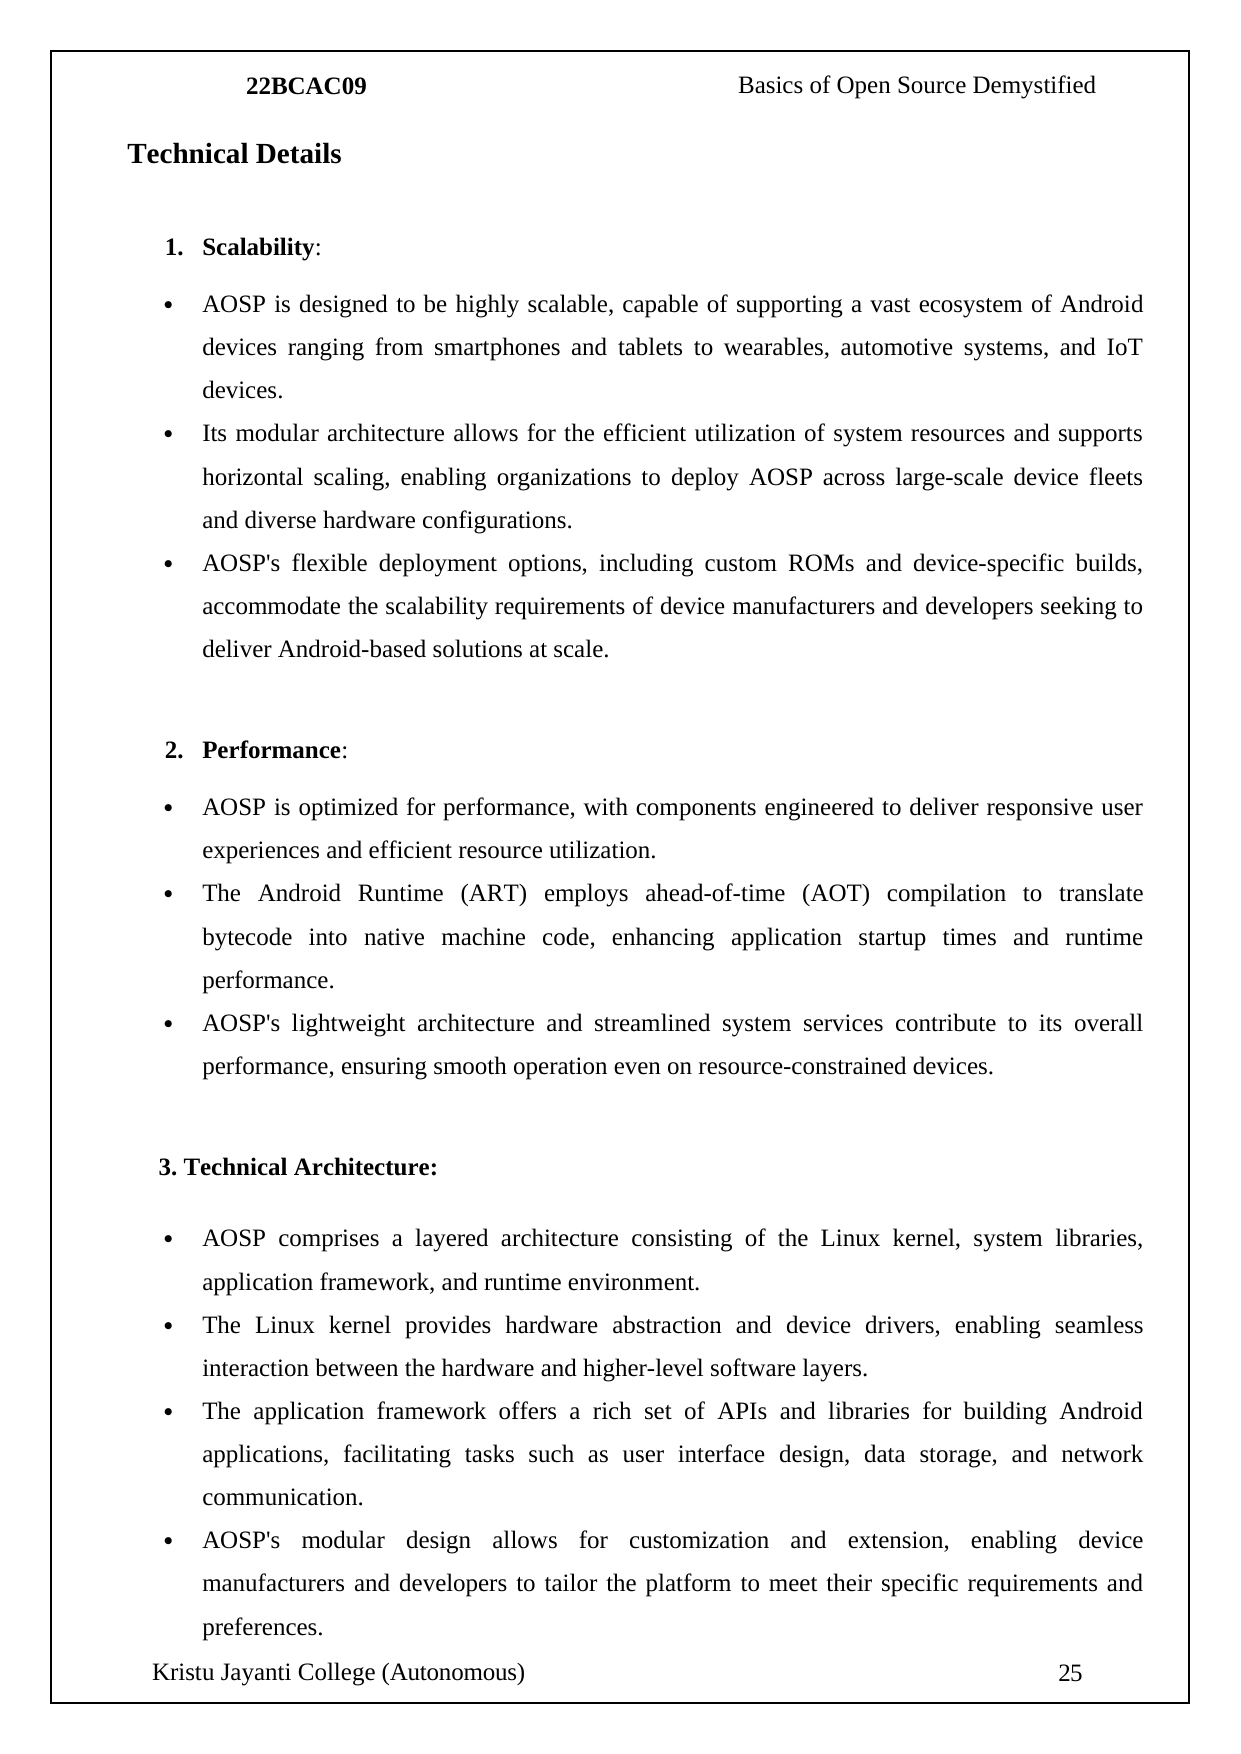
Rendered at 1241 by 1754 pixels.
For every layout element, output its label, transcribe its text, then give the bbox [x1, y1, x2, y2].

list AOSP is designed to be highly scalable, capable of supporting a vast ecosystem of Android devices ranging from smartphones and tablets to wearables, automotive systems, and IoT devices. [164, 289, 1144, 404]
list Its modular architecture allows for the efficient utilization of system resources and supports horizontal scaling, enabling organizations to deploy AOSP across large-scale device fleets and diverse hardware configurations. [164, 418, 1144, 533]
text 3. Technical Architecture: [127, 1152, 1144, 1180]
list AOSP's lightweight architecture and streamlined system services contribute to its overall performance, ensuring smooth operation even on resource-constrained devices. [164, 1008, 1144, 1080]
list AOSP comprises a layered architecture consisting of the Linux kernel, system libraries, application framework, and runtime environment. [164, 1223, 1144, 1295]
list AOSP is optimized for performance, with components engineered to deliver responsive user experiences and efficient resource utilization. [164, 792, 1144, 864]
list The application framework offers a rich set of APIs and libraries for building Android applications, facilitating tasks such as user interface design, data storage, and network communication. [164, 1396, 1144, 1511]
list Performance: [164, 735, 1144, 763]
list The Android Runtime (ART) employs ahead-of-time (AOT) compilation to translate bytecode into native machine code, enhancing application startup times and runtime performance. [164, 878, 1144, 993]
list Scalability: [164, 232, 1144, 260]
list AOSP's modular design allows for customization and extension, enabling device manufacturers and developers to tailor the platform to meet their specific requirements and preferences. [164, 1525, 1144, 1640]
list AOSP's flexible deployment options, including custom ROMs and device-specific builds, accommodate the scalability requirements of device manufacturers and developers seeking to deliver Android-based solutions at scale. [164, 548, 1144, 663]
list The Linux kernel provides hardware abstraction and device drivers, enabling seamless interaction between the hardware and higher-level software layers. [164, 1310, 1144, 1382]
subtitle Technical Details [127, 136, 1144, 169]
